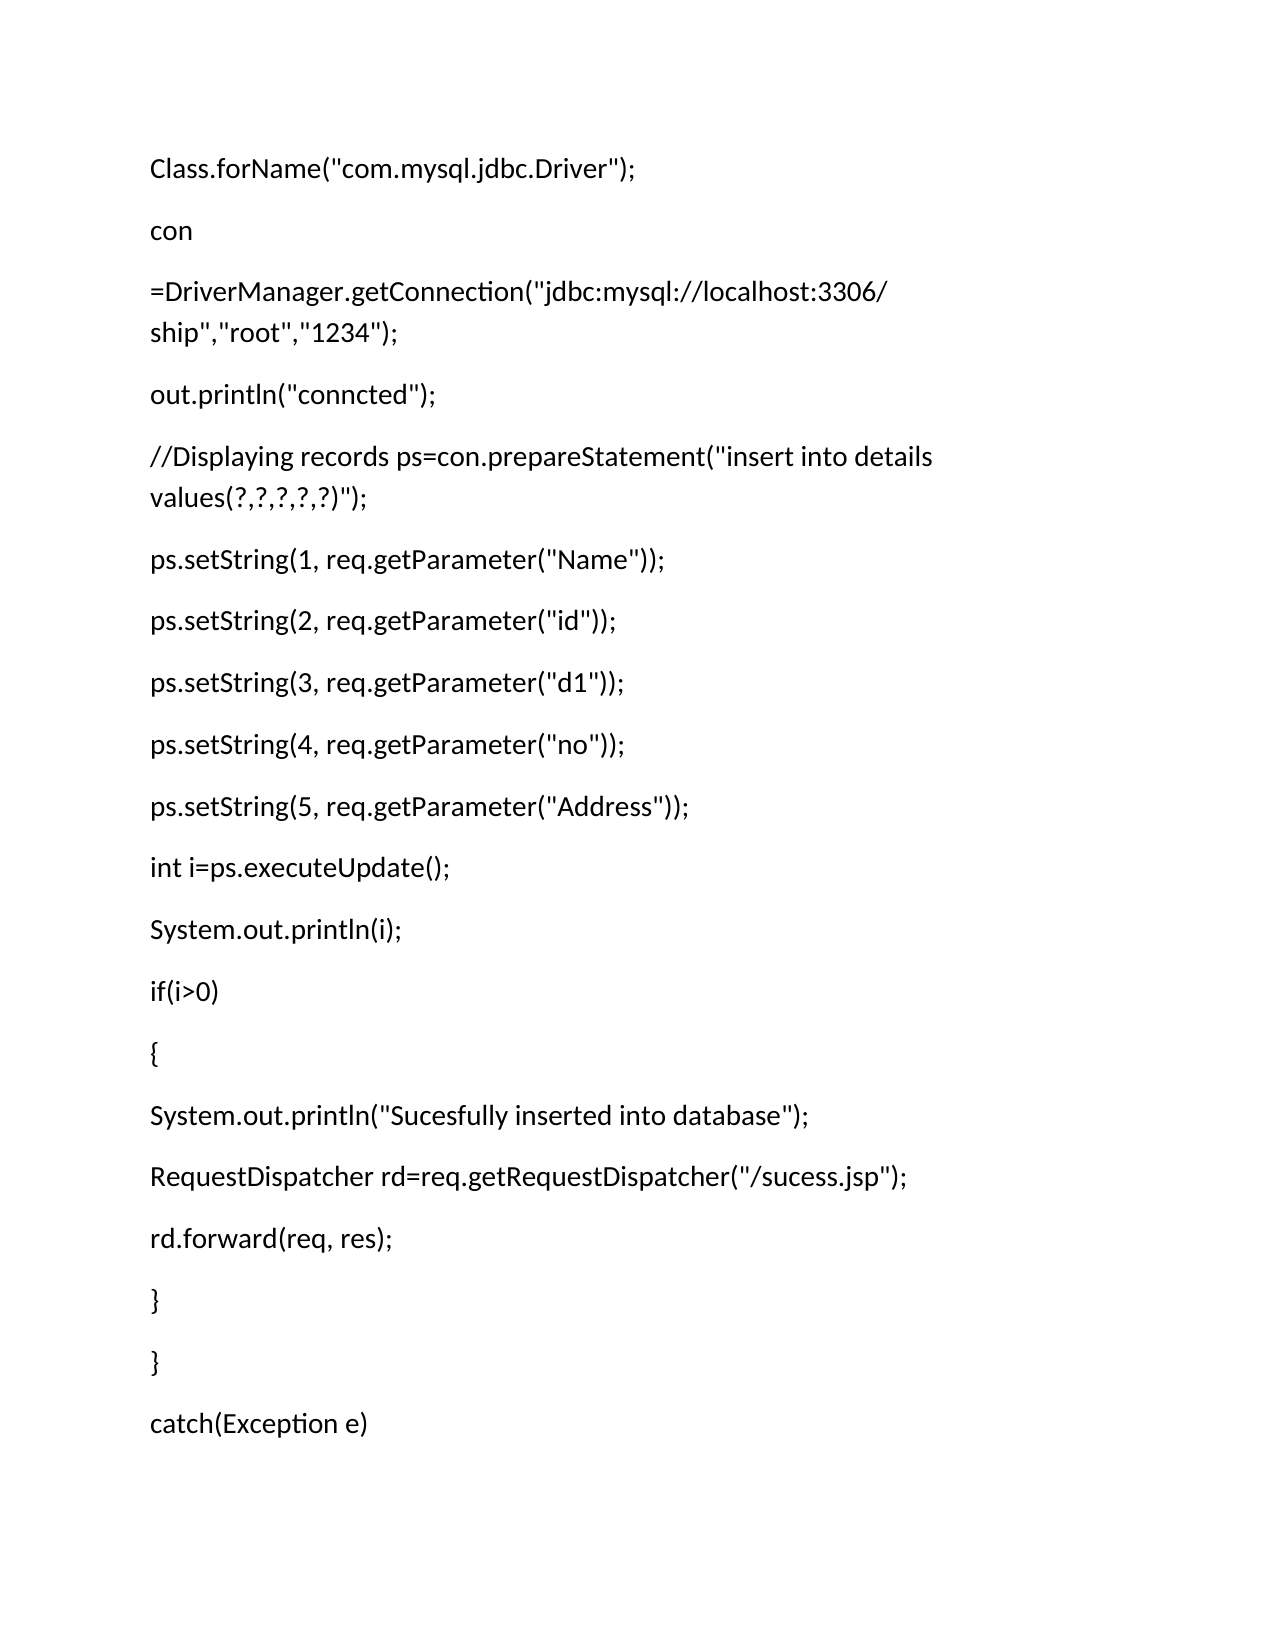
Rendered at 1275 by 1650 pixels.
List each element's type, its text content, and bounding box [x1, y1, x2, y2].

text ps.setString(4, req.getParameter("no")); [150, 726, 1125, 762]
text System.out.println("Sucesfully inserted into database"); [150, 1097, 1125, 1132]
text ps.setString(1, req.getParameter("Name")); [150, 541, 1125, 576]
text ps.setString(2, req.getParameter("id")); [150, 602, 1125, 638]
text catch(Exception e) [150, 1406, 1125, 1441]
text System.out.println(i); [150, 911, 1125, 947]
text } [150, 1344, 1125, 1379]
text ps.setString(5, req.getParameter("Address")); [150, 788, 1125, 823]
text ps.setString(3, req.getParameter("d1")); [150, 664, 1125, 700]
text Class.forName("com.mysql.jdbc.Driver"); [150, 150, 1125, 186]
text =DriverManager.getConnection("jdbc:mysql://localhost:3306/ship","root","1234"); [150, 273, 1125, 350]
text //Displaying records ps=con.prepareStatement("insert into details values(?,?,?,?,?)"); [150, 438, 1125, 514]
text out.println("conncted"); [150, 376, 1125, 412]
text } [150, 1282, 1125, 1318]
text rd.forward(req, res); [150, 1220, 1125, 1256]
text int i=ps.executeUpdate(); [150, 849, 1125, 885]
text if(i>0) [150, 973, 1125, 1009]
text RequestDispatcher rd=req.getRequestDispatcher("/sucess.jsp"); [150, 1158, 1125, 1194]
text con [150, 212, 1125, 247]
text { [150, 1035, 1125, 1071]
